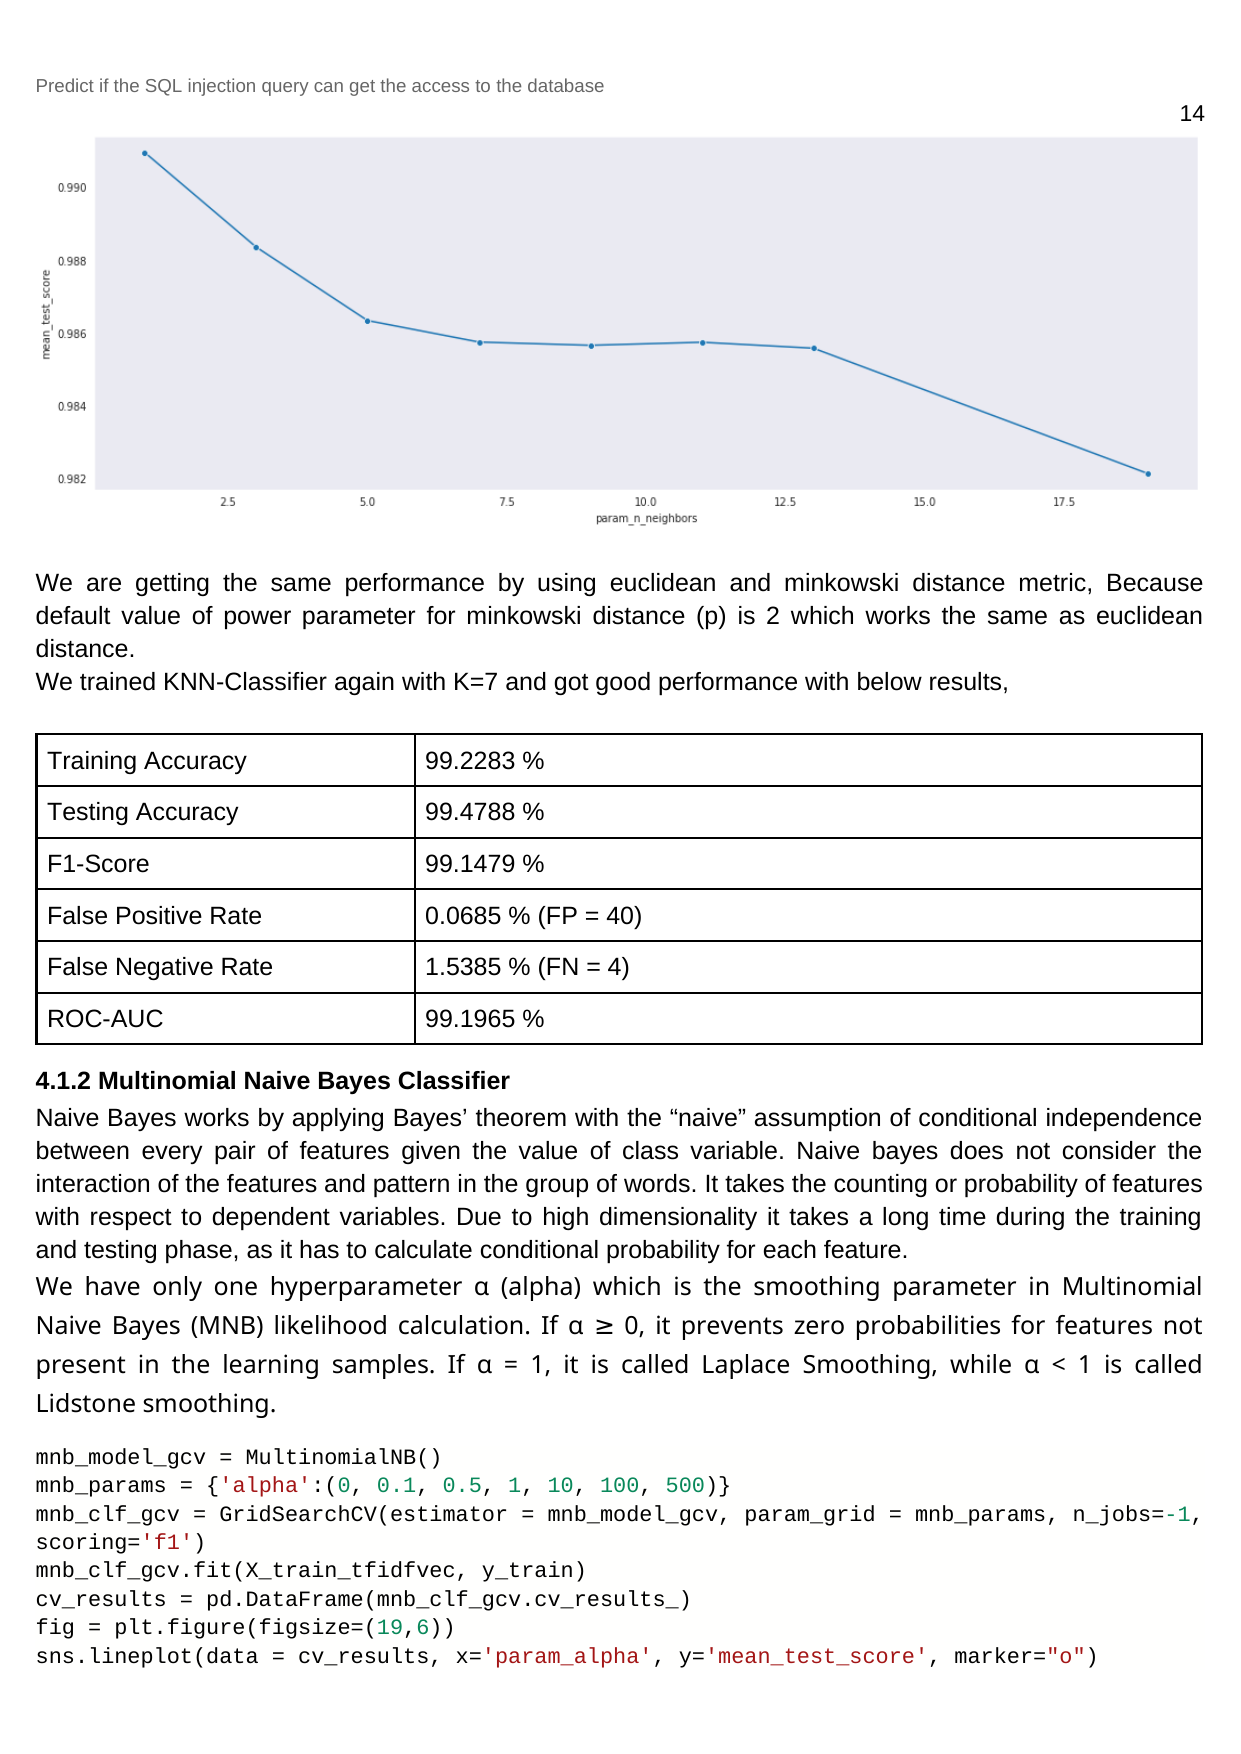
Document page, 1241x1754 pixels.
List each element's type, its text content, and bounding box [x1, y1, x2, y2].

text mnb_model_gcv = MultinomialNB() [35, 1446, 1205, 1471]
text mnb_clf_gcv = GridSearchCV(estimator = mnb_model_gcv, param_grid = mnb_params, n_jobs=-1, scoring='f1') [35, 1503, 1205, 1556]
text mnb_params = {'alpha':(0, 0.1, 0.5, 1, 10, 100, 500)} [35, 1474, 1205, 1499]
text cv_results = pd.DataFrame(mnb_clf_gcv.cv_results_) [35, 1588, 1205, 1613]
table_cell ROC-AUC [38, 994, 414, 1043]
text We are getting the same performance by using euclidean and minkowski distance metric, Because default value of power parameter for minkowski distance (p) is 2 which works the same as euclidean distance. [35, 568, 1205, 663]
table_cell 99.1479 % [416, 839, 1201, 888]
text We have only one hyperparameter α (alpha) which is the smoothing parameter in Multinomial Naive Bayes (MNB) likelihood calculation. If α ≥ 0, it prevents zero probabilities for features not present in the learning samples. If α = 1, it is called Laplace Smoothing, while α < 1 is called Lidstone smoothing. [35, 1268, 1205, 1420]
text fig = plt.figure(figsize=(19,6)) [35, 1616, 1205, 1641]
table_cell 0.0685 % (FP = 40) [416, 890, 1201, 940]
text mnb_clf_gcv.fit(X_train_tfidfvec, y_train) [35, 1559, 1205, 1584]
table_cell 1.5385 % (FN = 4) [416, 942, 1201, 992]
table_header Training Accuracy [38, 735, 414, 785]
table_cell Testing Accuracy [38, 787, 414, 837]
table_cell 99.1965 % [416, 994, 1201, 1043]
table_header 99.2283 % [416, 735, 1201, 785]
text sns.lineplot(data = cv_results, x='param_alpha', y='mean_test_score', marker="o") [35, 1645, 1205, 1670]
picture [35, 130, 1205, 532]
text Naive Bayes works by applying Bayes’ theorem with the “naive” assumption of conditional independence between every pair of features given the value of class variable. Naive bayes does not consider the interaction of the features and pattern in the group of words. It takes the counting or probability of features with respect to dependent variables. Due to high dimensionality it takes a long time during the training and testing phase, as it has to calculate conditional probability for each feature. [35, 1103, 1205, 1264]
table_cell F1-Score [38, 839, 414, 888]
subtitle 4.1.2 Multinomial Naive Bayes Classifier [35, 1066, 1205, 1095]
table_cell 99.4788 % [416, 787, 1201, 837]
table_cell False Positive Rate [38, 890, 414, 940]
table_cell False Negative Rate [38, 942, 414, 992]
text We trained KNN-Classifier again with K=7 and got good performance with below results, [35, 667, 1205, 696]
